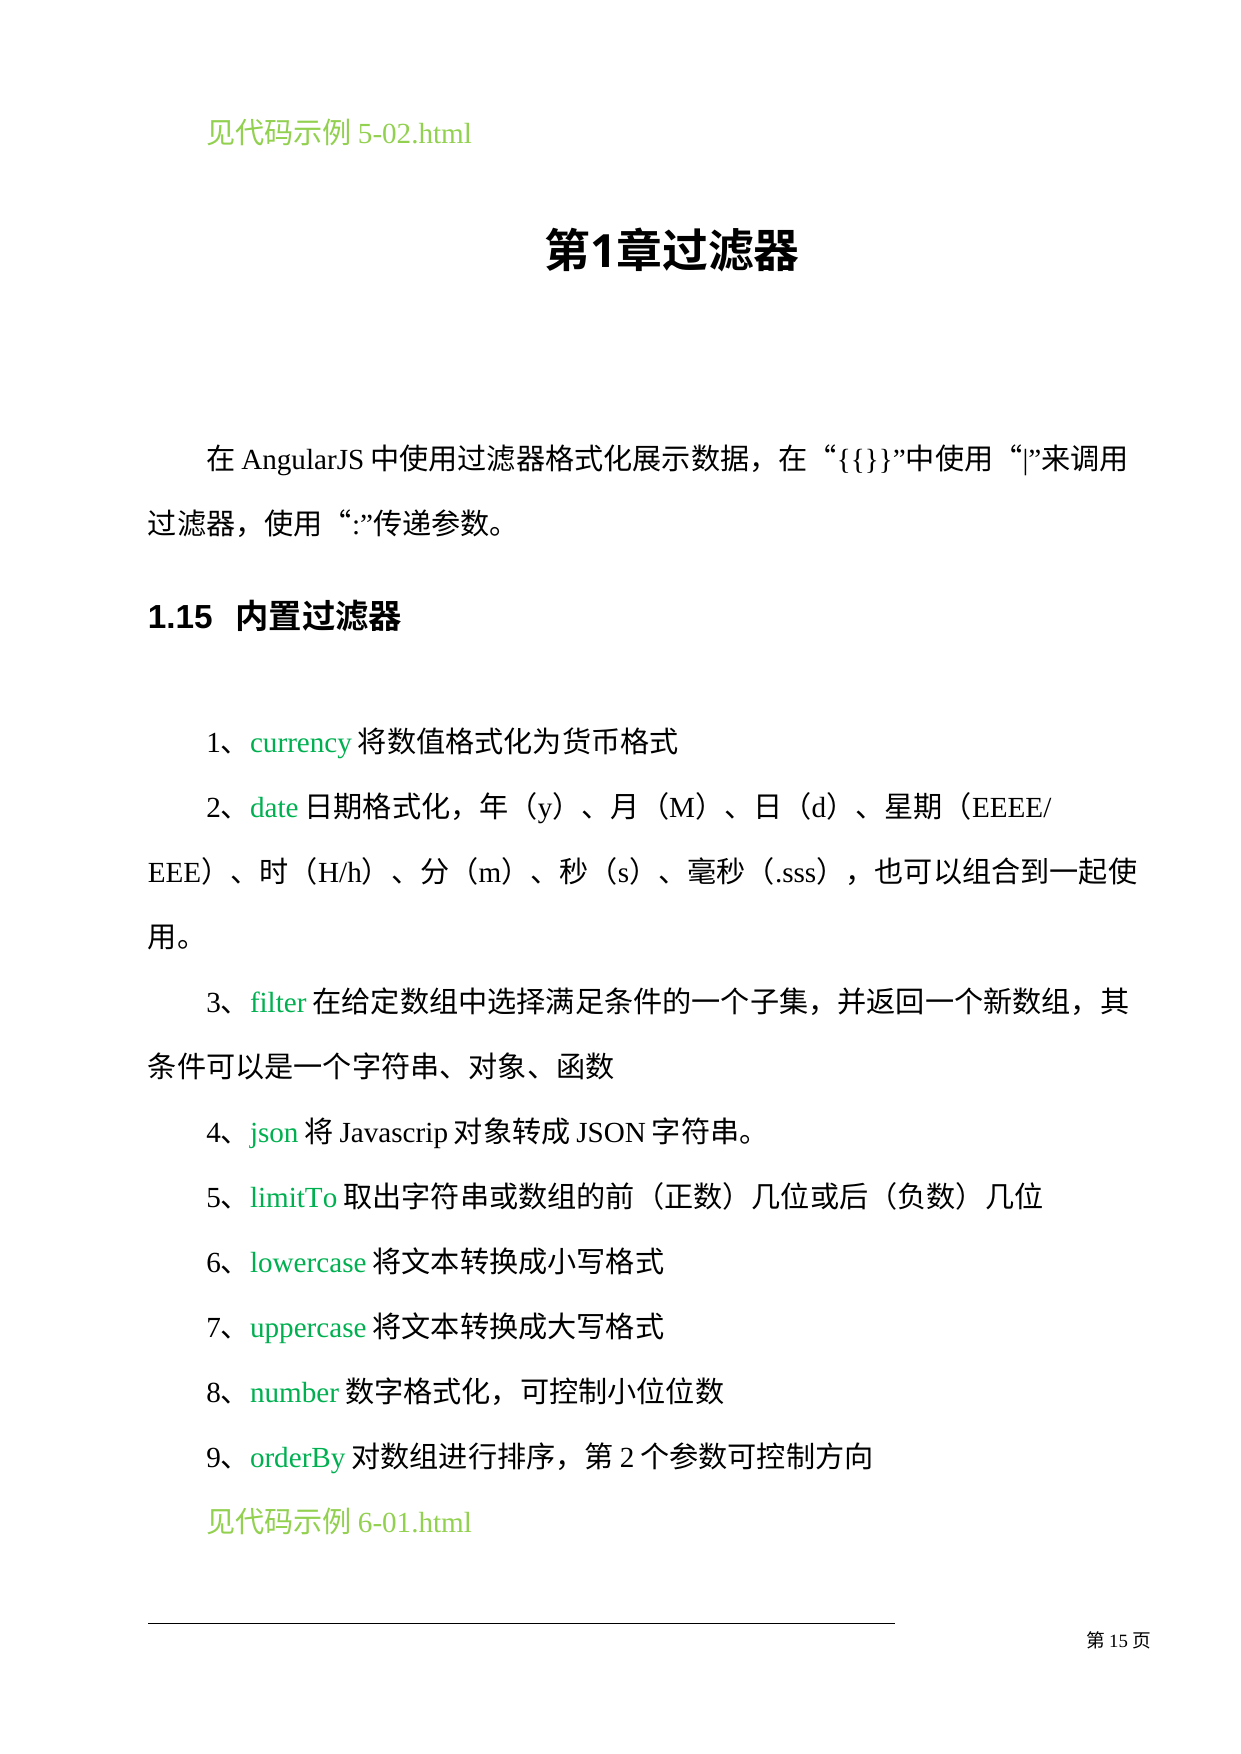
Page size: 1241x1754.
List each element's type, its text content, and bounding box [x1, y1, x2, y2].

text 见代码示例5-02.html [148, 99, 1152, 164]
text 3、filter在给定数组中选择满足条件的一个子集，并返回一个新数组，其条件可以是一个字符串、对象、函数 [148, 967, 1152, 1097]
text 9、orderBy对数组进行排序，第2个参数可控制方向 [148, 1422, 1152, 1487]
text 在AngularJS中使用过滤器格式化展示数据，在“{{}}”中使用“|”来调用过滤器，使用“:”传递参数。 [148, 424, 1152, 554]
text 8、number数字格式化，可控制小位位数 [148, 1357, 1152, 1422]
text 1、currency将数值格式化为货币格式 [148, 707, 1152, 772]
subtitle 内置过滤器 [148, 581, 1152, 646]
text 4、json将Javascrip对象转成JSON字符串。 [148, 1097, 1152, 1162]
text 2、date日期格式化，年（y）、月（M）、日（d）、星期（EEEE/EEE）、时（H/h）、分（m）、秒（s）、毫秒（.sss），也可以组合到一起使用。 [148, 772, 1152, 967]
text 7、uppercase将文本转换成大写格式 [148, 1292, 1152, 1357]
text 5、limitTo取出字符串或数组的前（正数）几位或后（负数）几位 [148, 1162, 1152, 1227]
text 见代码示例6-01.html [148, 1487, 1152, 1552]
subtitle 过滤器 [192, 199, 1152, 297]
text 6、lowercase将文本转换成小写格式 [148, 1227, 1152, 1292]
